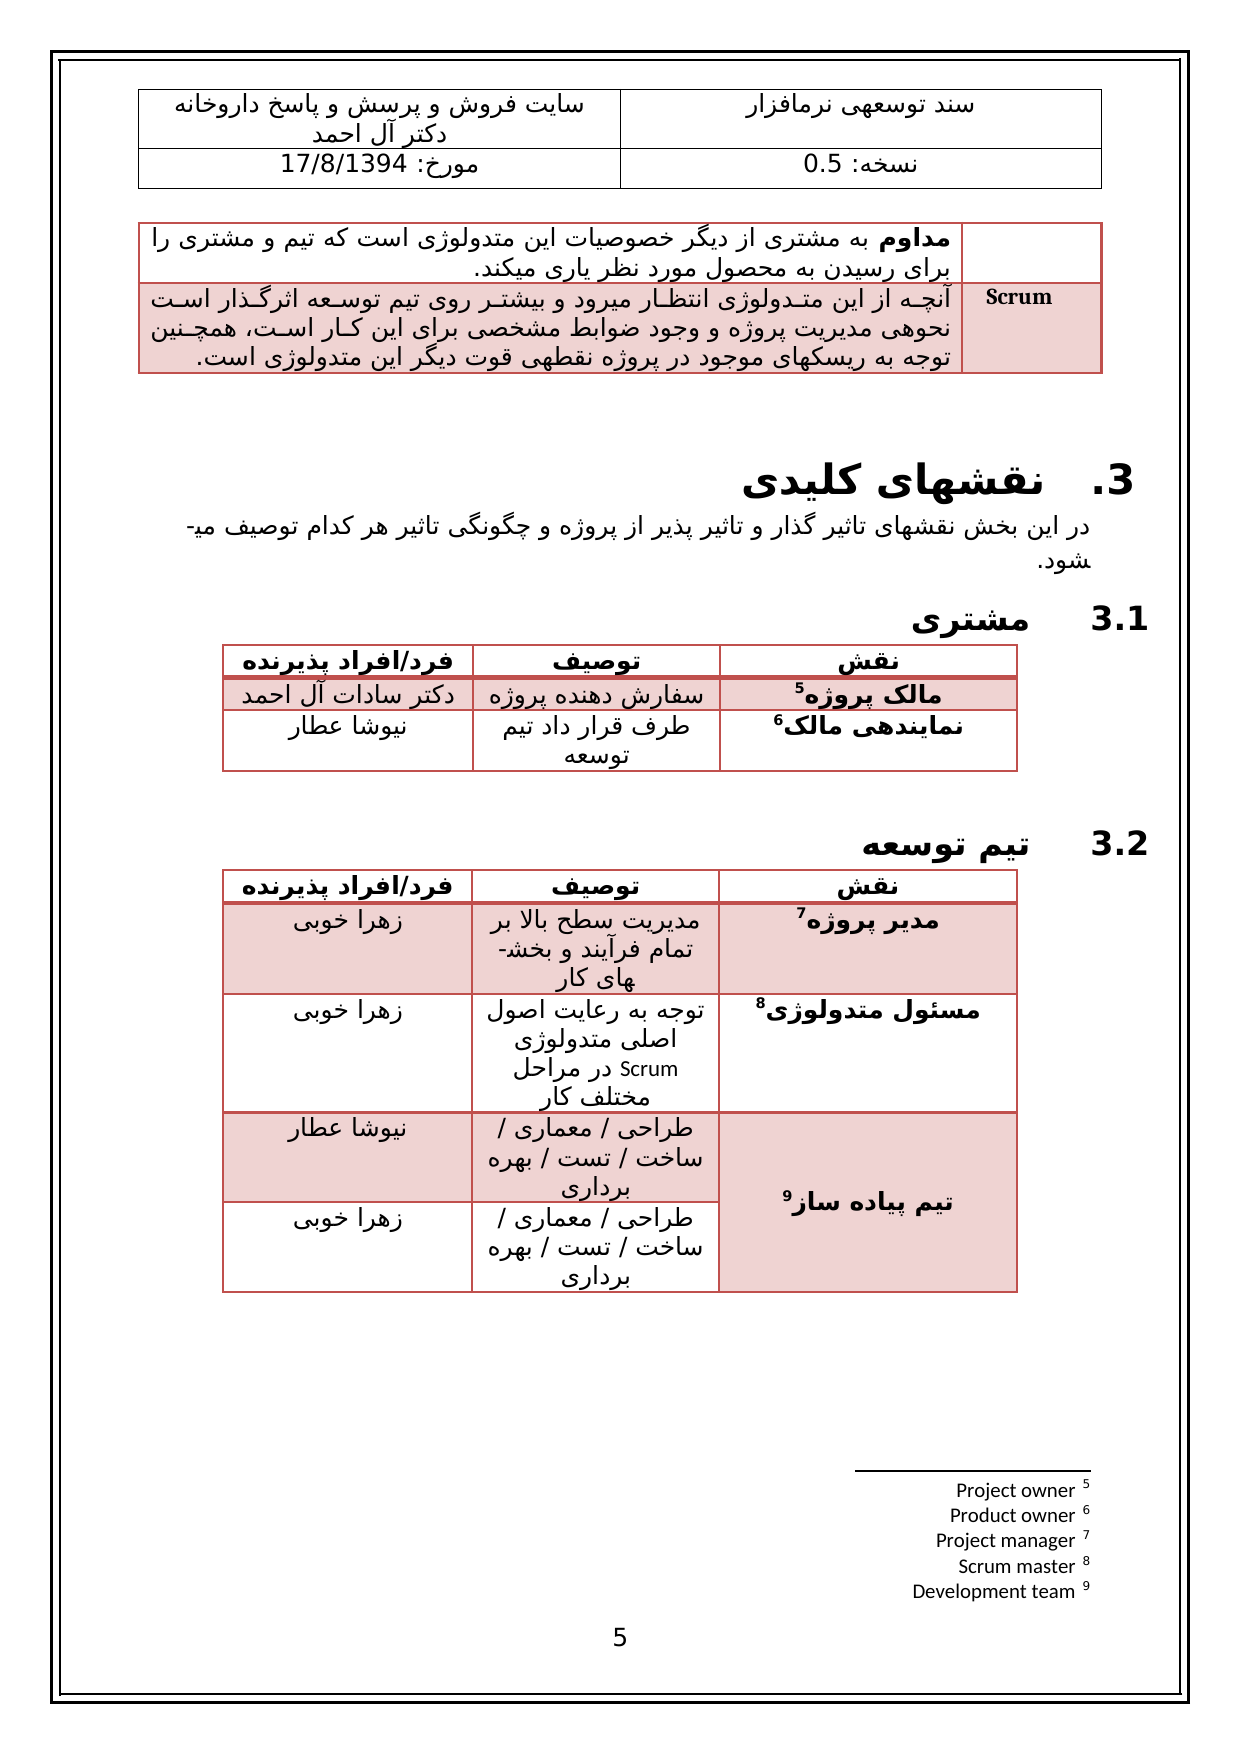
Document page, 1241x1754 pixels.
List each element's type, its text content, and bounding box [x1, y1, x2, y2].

subtitle تیم توسعه [150, 825, 1090, 863]
table_cell دکتر سادات آل احمد [224, 680, 472, 709]
table_cell زهرا خوبی [224, 905, 471, 993]
subtitle نقشهای کلیدی [150, 456, 1090, 504]
table_cell نیوشا عطار [224, 711, 472, 769]
table_cell طرف قرار داد تیم توسعه [474, 711, 719, 769]
table_cell Scrum [963, 284, 1100, 372]
table_header نقش [720, 871, 1016, 901]
table_cell مالک پروژه [721, 680, 1016, 709]
table_cell مدیریت سطح بالا بر تمام فرآیند و بخشهای کار [473, 905, 718, 993]
table_cell آنچه از این متدولوژی انتظار میرود و بیشتر روی تیم توسعه اثرگذار است نحوهی مدیریت پروژه و وجود ضوابط مشخصی برای این کار است، همچنین توجه به ریسکهای موجود در پروژه نقطهی قوت دیگر این متدولوژی است. [140, 284, 961, 372]
table_cell زهرا خوبی [224, 1203, 471, 1291]
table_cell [140, 224, 961, 282]
text در این بخش نقشهای تاثیر گذار و تاثیر پذیر از پروژه و چگونگی تاثیر هر کدام توصیف میشود. [150, 512, 1090, 574]
table_cell مدیر پروژه [720, 905, 1016, 993]
table_header توصیف [473, 871, 718, 901]
table_cell زهرا خوبی [224, 995, 471, 1111]
table_cell طراحی / معماری / ساخت / تست / بهره برداری [473, 1114, 718, 1201]
table_cell نمایندهی مالک [721, 711, 1016, 769]
table_header فرد/افراد پذیرنده [224, 871, 471, 901]
table_cell تیم پیاده ساز [720, 1114, 1016, 1291]
table_cell توجه به رعایت اصول اصلی متدولوژی Scrum در مراحل مختلف کار [473, 995, 718, 1111]
table_header توصیف [474, 646, 719, 675]
table_cell سفارش دهنده پروژه [474, 680, 719, 709]
table_header نقش [721, 646, 1016, 675]
table_header فرد/افراد پذیرنده [224, 646, 472, 675]
table_cell طراحی / معماری / ساخت / تست / بهره برداری [473, 1203, 718, 1291]
table_cell XP [963, 224, 1100, 282]
table_cell نیوشا عطار [224, 1114, 471, 1201]
subtitle مشتری [150, 599, 1090, 638]
table_cell مسئول متدولوژی [720, 995, 1016, 1111]
